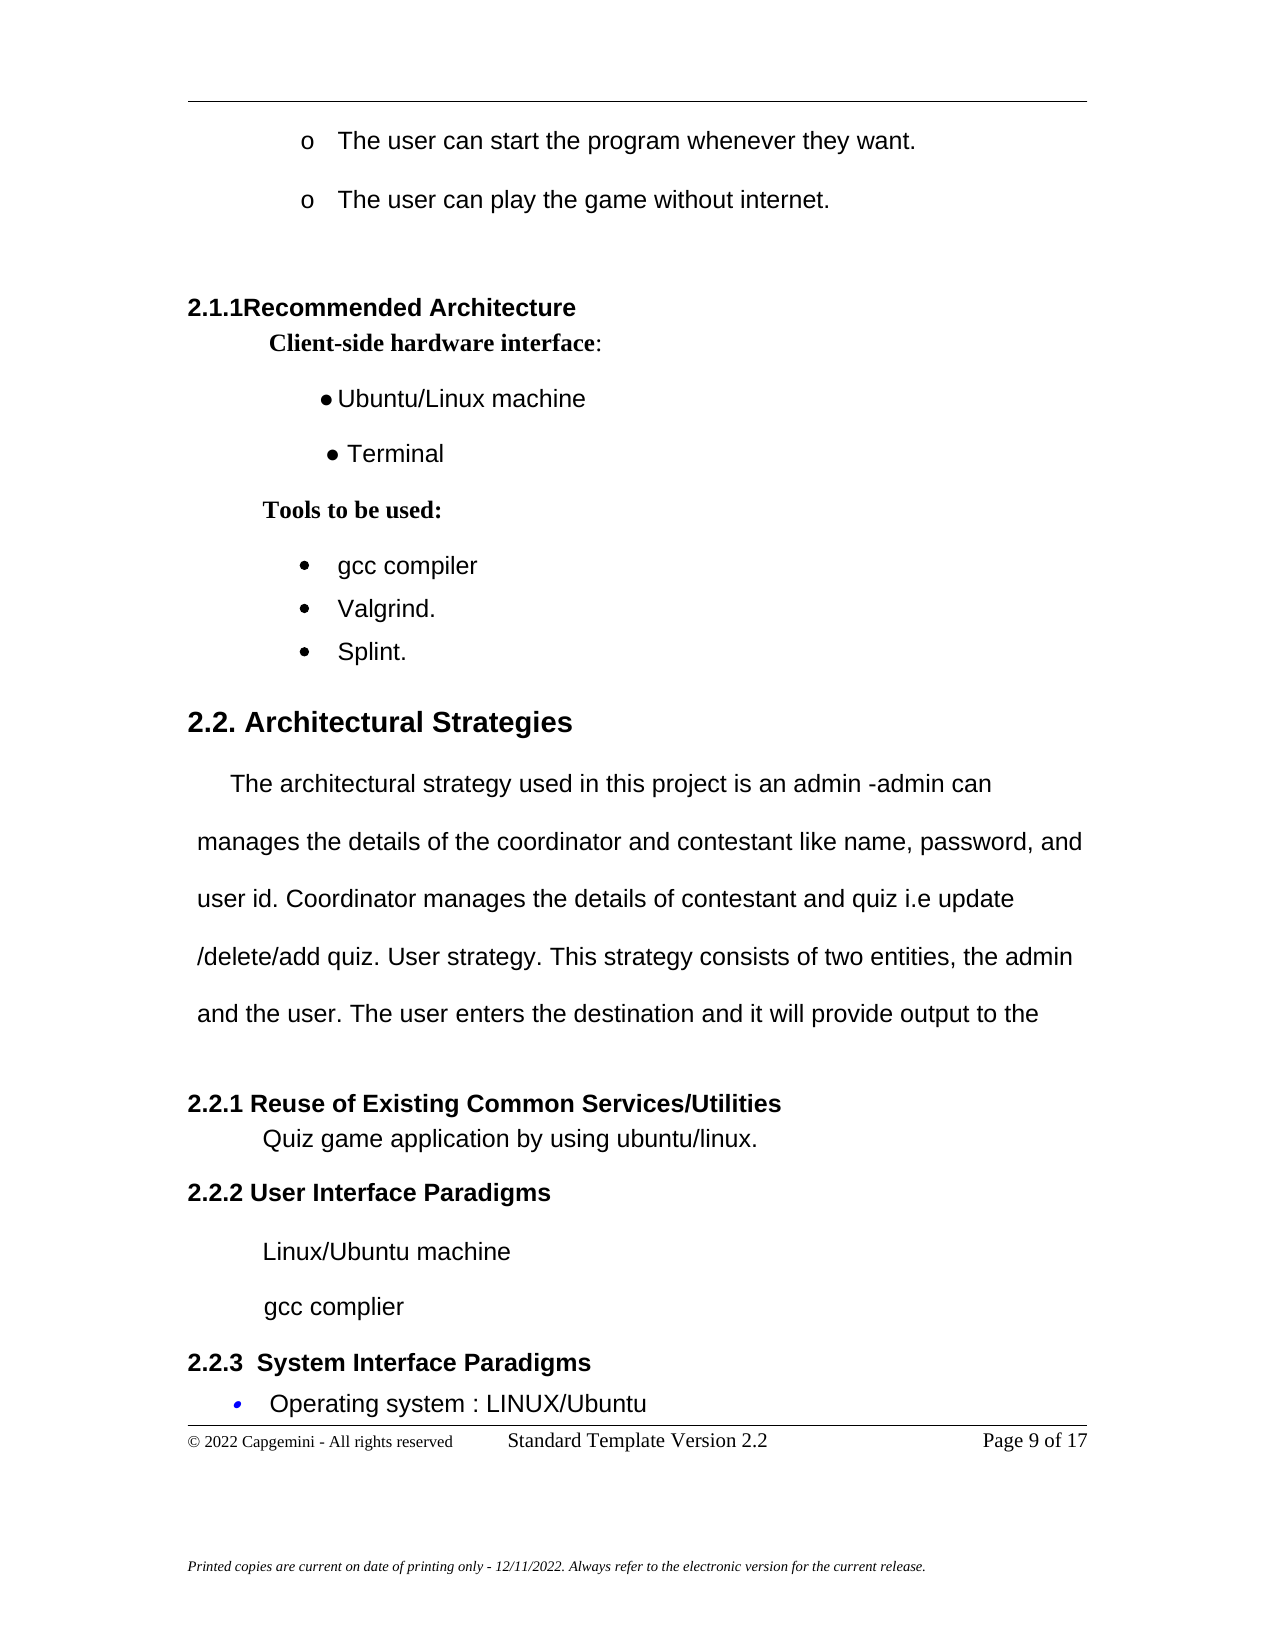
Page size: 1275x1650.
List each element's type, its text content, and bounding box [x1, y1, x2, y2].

subtitle 2.2.1 Reuse of Existing Common Services/Utilities [187, 1089, 1087, 1118]
text user id. Coordinator manages the details of contestant and quiz i.e update [187, 884, 1087, 913]
text The architectural strategy used in this project is an admin -admin can [187, 769, 1087, 798]
list Operating system : LINUX/Ubuntu [232, 1389, 1087, 1418]
list Valgrind. [300, 594, 1087, 623]
text Quiz game application by using ubuntu/linux. [187, 1124, 1087, 1153]
subtitle 2.1.1Recommended Architecture [187, 293, 1087, 322]
subtitle 2.2.2 User Interface Paradigms [187, 1178, 1087, 1206]
text 2.2.3 System Interface Paradigms [187, 1348, 1087, 1377]
list The user can play the game without internet. [300, 185, 1087, 216]
text manages the details of the coordinator and contestant like name, password, and [187, 827, 1087, 855]
text Linux/Ubuntu machine [262, 1237, 1087, 1266]
list The user can start the program whenever they want. [300, 126, 1087, 157]
text ● Terminal [262, 439, 1087, 468]
text /delete/add quiz. User strategy. This strategy consists of two entities, the admin [187, 942, 1087, 970]
list gcc compiler [300, 551, 1087, 579]
text Tools to be used: [262, 495, 1087, 524]
subtitle 2.2. Architectural Strategies [187, 705, 1087, 739]
text ● Ubuntu/Linux machine [262, 384, 1087, 412]
list Splint. [300, 637, 1087, 666]
text and the user. The user enters the destination and it will provide output to the [187, 999, 1087, 1028]
text gcc complier [187, 1292, 1087, 1321]
text Client-side hardware interface: [187, 328, 1087, 357]
